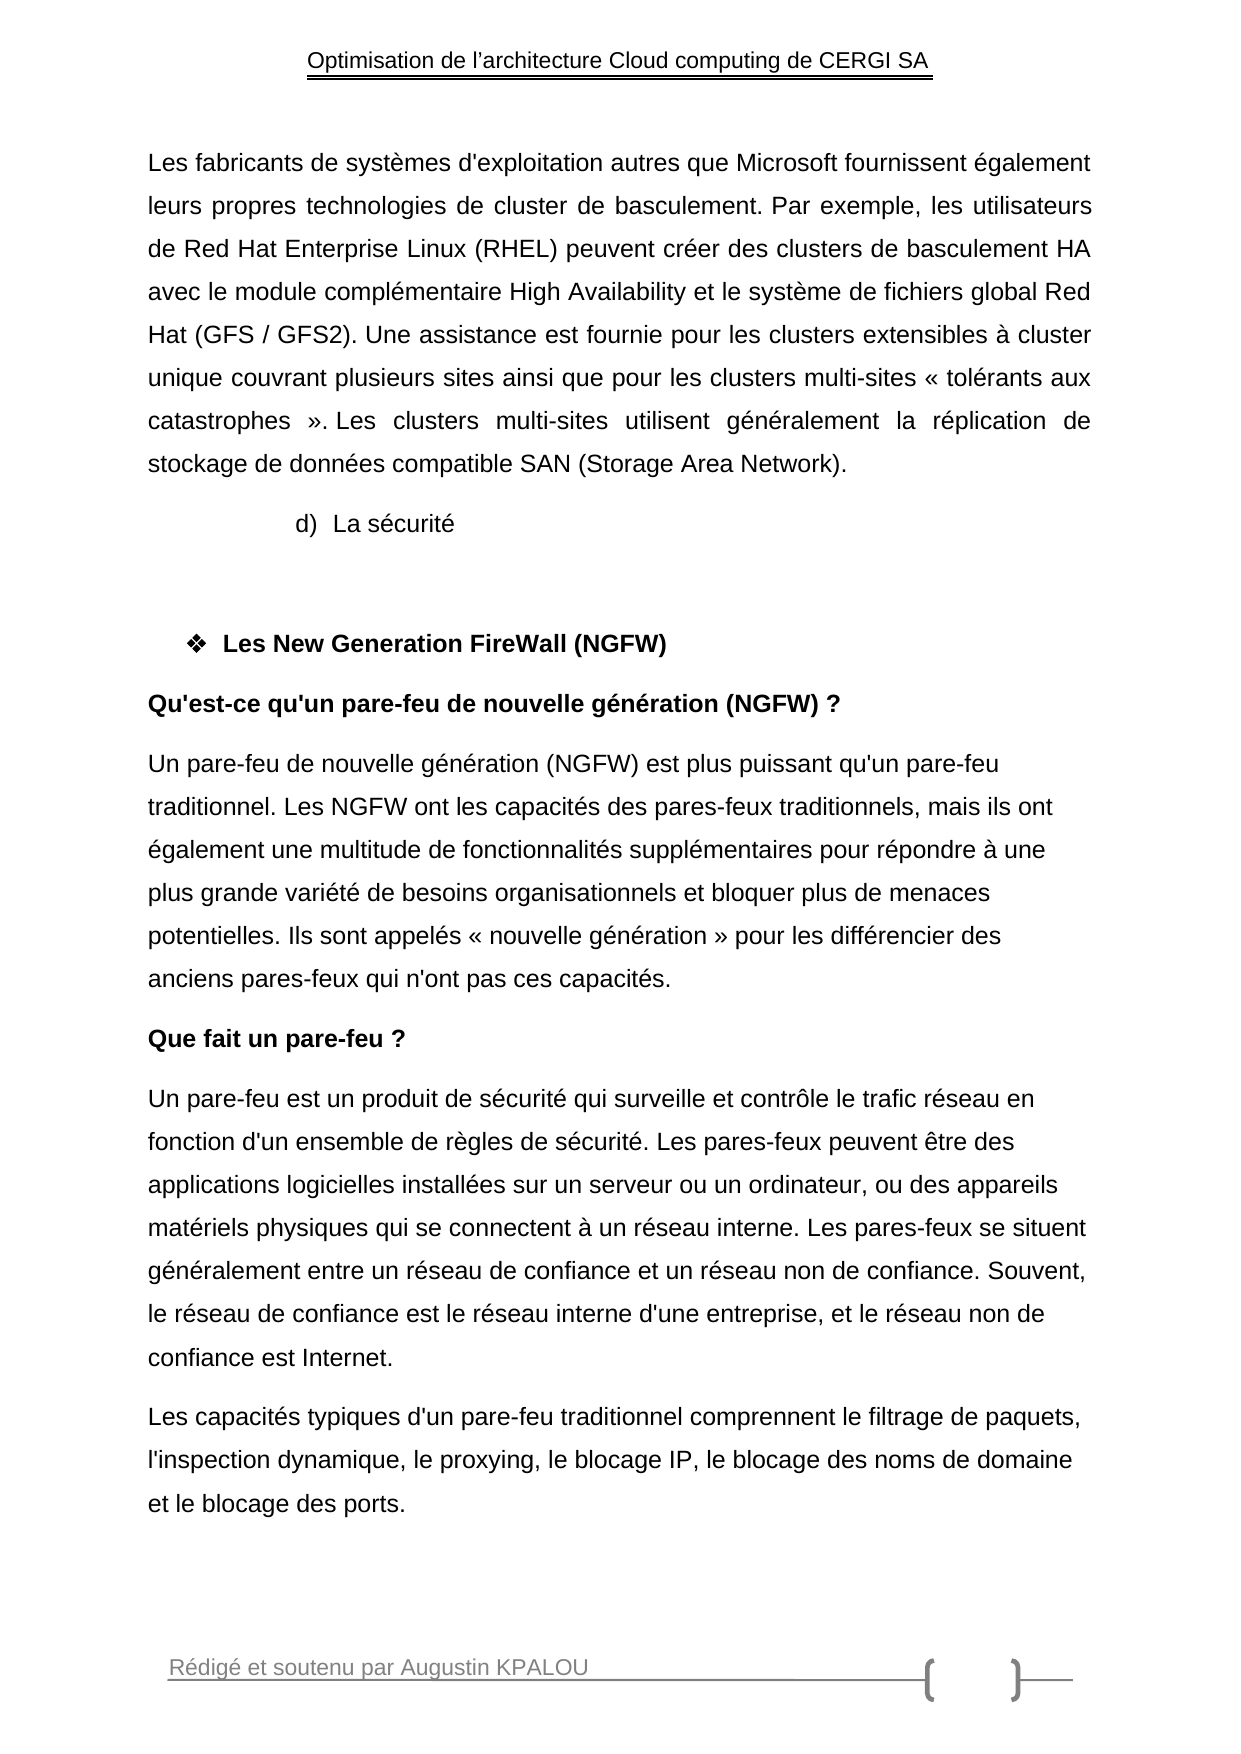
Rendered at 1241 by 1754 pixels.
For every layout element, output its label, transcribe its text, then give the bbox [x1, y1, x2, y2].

text Qu'est-ce qu'un pare-feu de nouvelle génération (NGFW) ? [148, 689, 1093, 717]
list Les New Generation FireWall (NGFW) [185, 629, 1093, 658]
list La sécurité [295, 509, 1093, 538]
text Les fabricants de systèmes d'exploitation autres que Microsoft fournissent également leurs propres technologies de cluster de basculement. Par exemple, les utilisateurs de Red Hat Enterprise Linux (RHEL) peuvent créer des clusters de basculement HA avec le module complémentaire High Availability et le système de fichiers global Red Hat (GFS / GFS2). Une assistance est fournie pour les clusters extensibles à cluster unique couvrant plusieurs sites ainsi que pour les clusters multi-sites « tolérants aux catastrophes ». Les clusters multi-sites utilisent généralement la réplication de stockage de données compatible SAN (Storage Area Network). [148, 148, 1093, 478]
text Un pare-feu est un produit de sécurité qui surveille et contrôle le trafic réseau en fonction d'un ensemble de règles de sécurité. Les pares-feux peuvent être des applications logicielles installées sur un serveur ou un ordinateur, ou des appareils matériels physiques qui se connectent à un réseau interne. Les pares-feux se situent généralement entre un réseau de confiance et un réseau non de confiance. Souvent, le réseau de confiance est le réseau interne d'une entreprise, et le réseau non de confiance est Internet. [148, 1084, 1093, 1371]
text Que fait un pare-feu ? [148, 1024, 1093, 1053]
text Un pare-feu de nouvelle génération (NGFW) est plus puissant qu'un pare-feu traditionnel. Les NGFW ont les capacités des pares-feux traditionnels, mais ils ont également une multitude de fonctionnalités supplémentaires pour répondre à une plus grande variété de besoins organisationnels et bloquer plus de menaces potentielles. Ils sont appelés « nouvelle génération » pour les différencier des anciens pares-feux qui n'ont pas ces capacités. [148, 748, 1093, 993]
text Les capacités typiques d'un pare-feu traditionnel comprennent le filtrage de paquets, l'inspection dynamique, le proxying, le blocage IP, le blocage des noms de domaine et le blocage des ports. [148, 1402, 1093, 1517]
